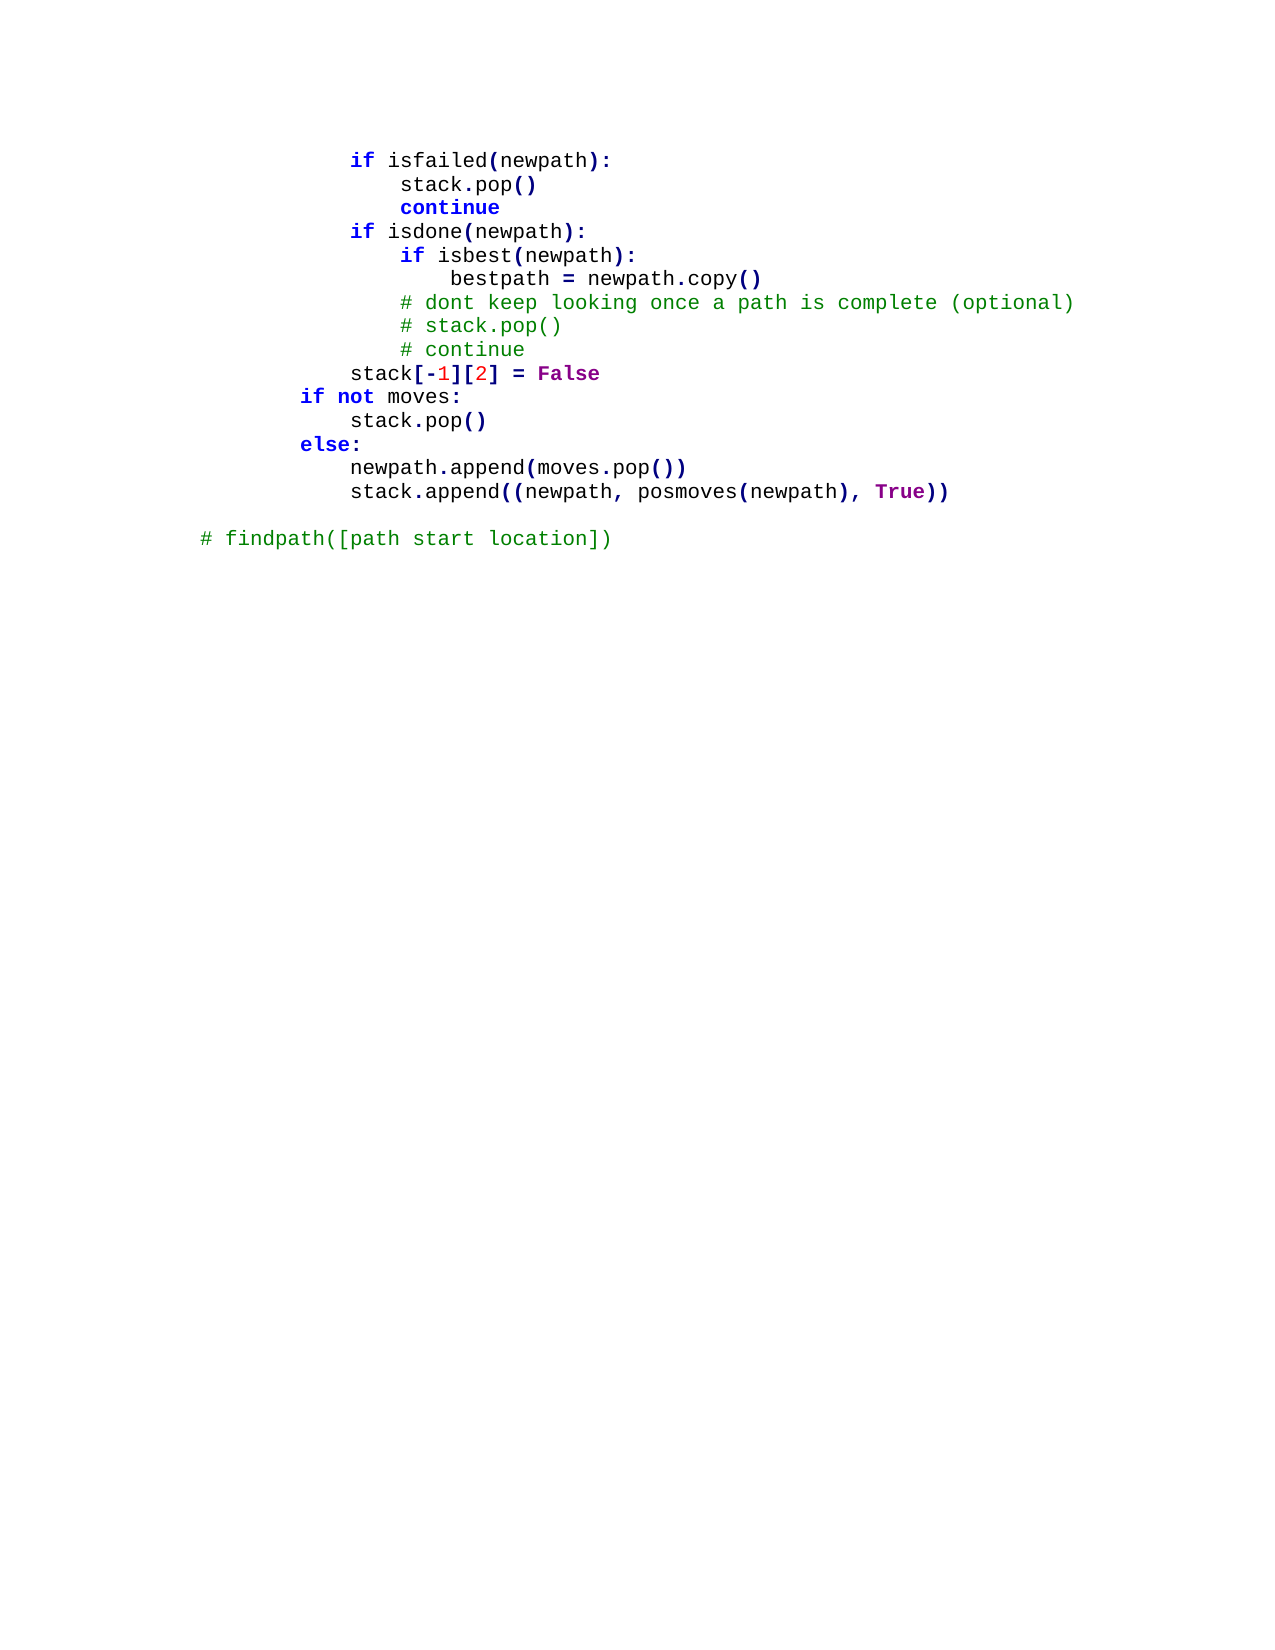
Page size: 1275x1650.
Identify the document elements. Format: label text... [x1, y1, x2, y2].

text if isfailed(newpath): [150, 150, 1125, 174]
text # stack.pop() [150, 316, 1125, 339]
text # findpath([path start location]) [150, 528, 1125, 552]
text stack[-1][2] = False [150, 363, 1125, 386]
text bestpath = newpath.copy() [150, 268, 1125, 292]
text # dont keep looking once a path is complete (optional) [150, 292, 1125, 316]
text else: [150, 434, 1125, 457]
text continue [150, 197, 1125, 221]
text newpath.append(moves.pop()) [150, 457, 1125, 481]
text if not moves: [150, 386, 1125, 410]
text stack.pop() [150, 174, 1125, 197]
text if isbest(newpath): [150, 244, 1125, 268]
text stack.pop() [150, 410, 1125, 434]
text stack.append((newpath, posmoves(newpath), True)) [150, 481, 1125, 505]
text # continue [150, 339, 1125, 363]
text if isdone(newpath): [150, 221, 1125, 244]
